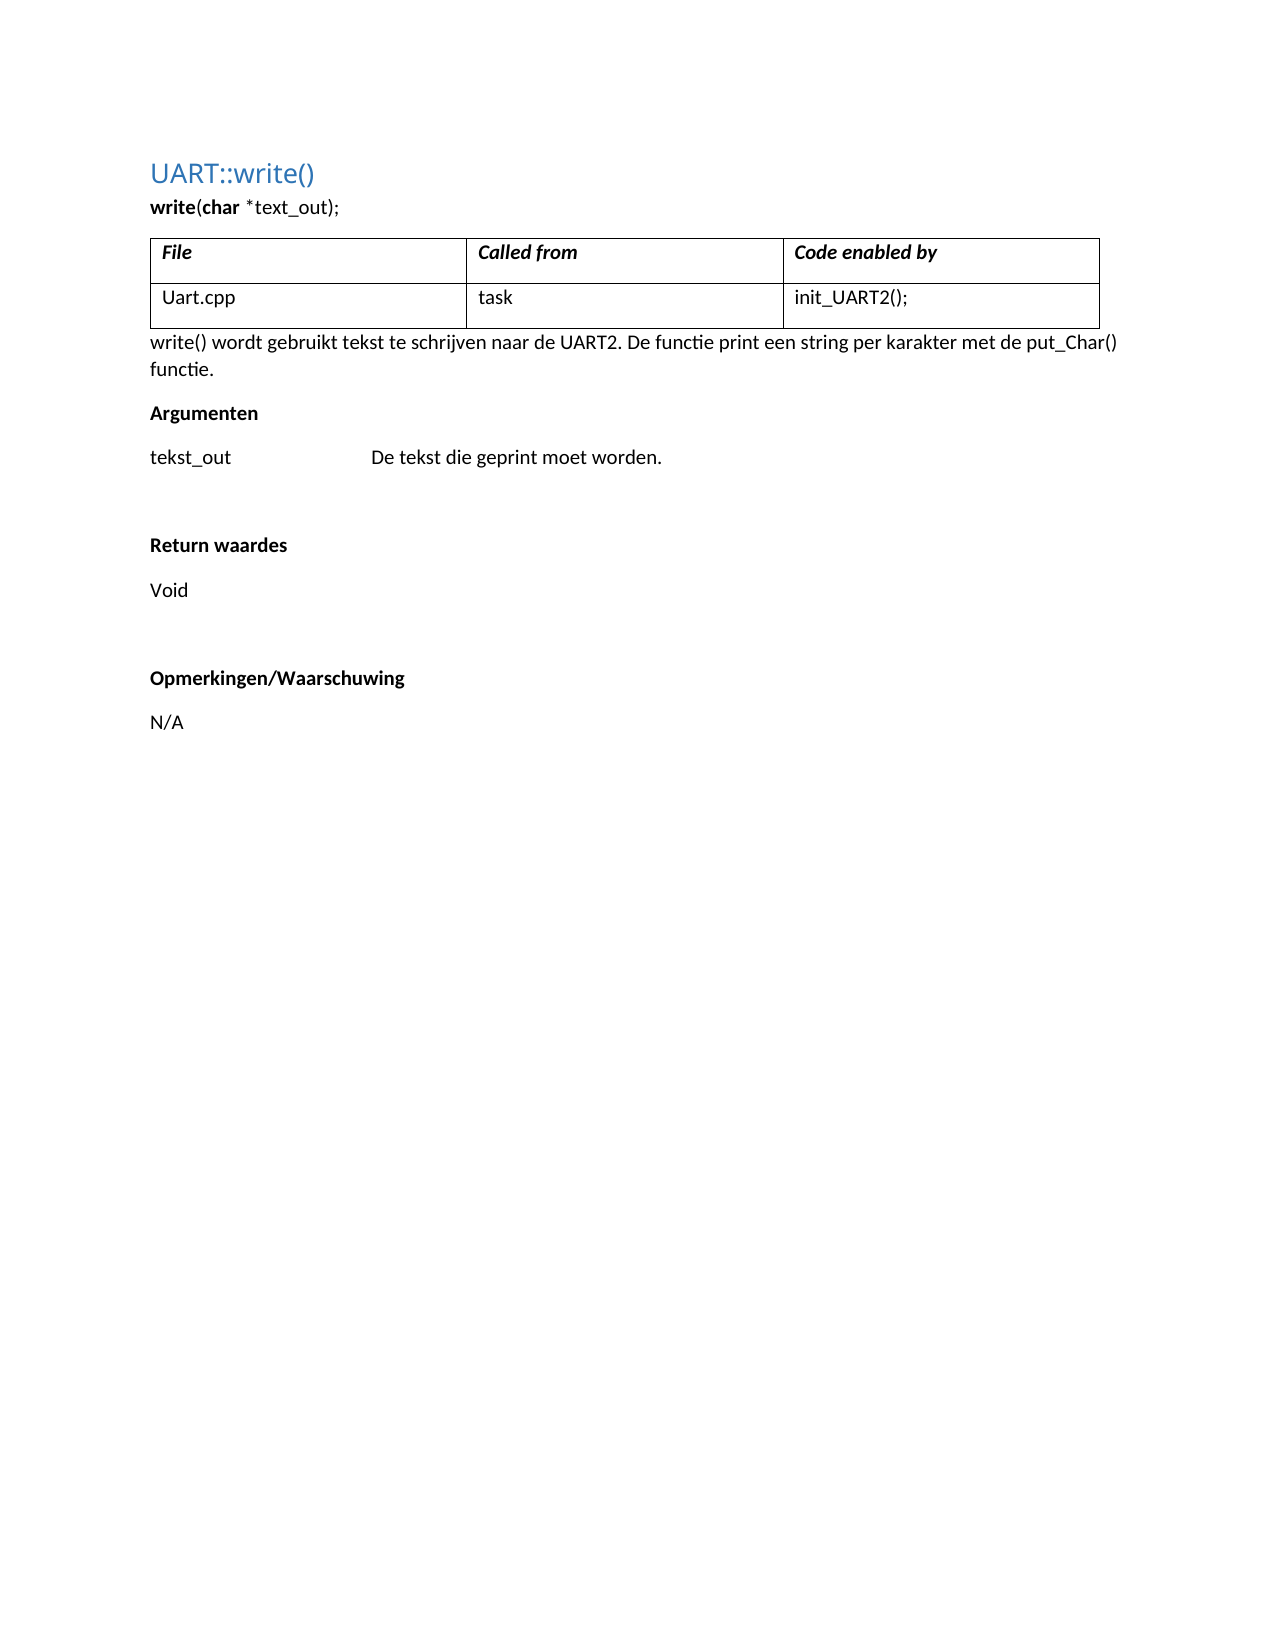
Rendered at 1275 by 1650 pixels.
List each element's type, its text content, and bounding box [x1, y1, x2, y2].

text Return waardes [150, 533, 1125, 558]
text Opmerkingen/Waarschuwing [150, 665, 1125, 690]
table_header Code enabled by [784, 239, 1099, 283]
text write(char *text_out); [150, 194, 1125, 219]
text write() wordt gebruikt tekst te schrijven naar de UART2. De functie print een string per karakter met de put_Char() functie. [150, 329, 1125, 382]
table_cell Uart.cpp [151, 284, 466, 328]
table_cell task [467, 284, 783, 328]
text Void [150, 577, 1125, 602]
subtitle UART::write() [150, 154, 1125, 191]
table_cell init_UART2(); [784, 284, 1099, 328]
table_header Called from [467, 239, 783, 283]
text tekst_out De tekst die geprint moet worden. [150, 444, 1125, 470]
table_header File [151, 239, 466, 283]
text N/A [150, 709, 1125, 734]
text Argumenten [150, 401, 1125, 426]
